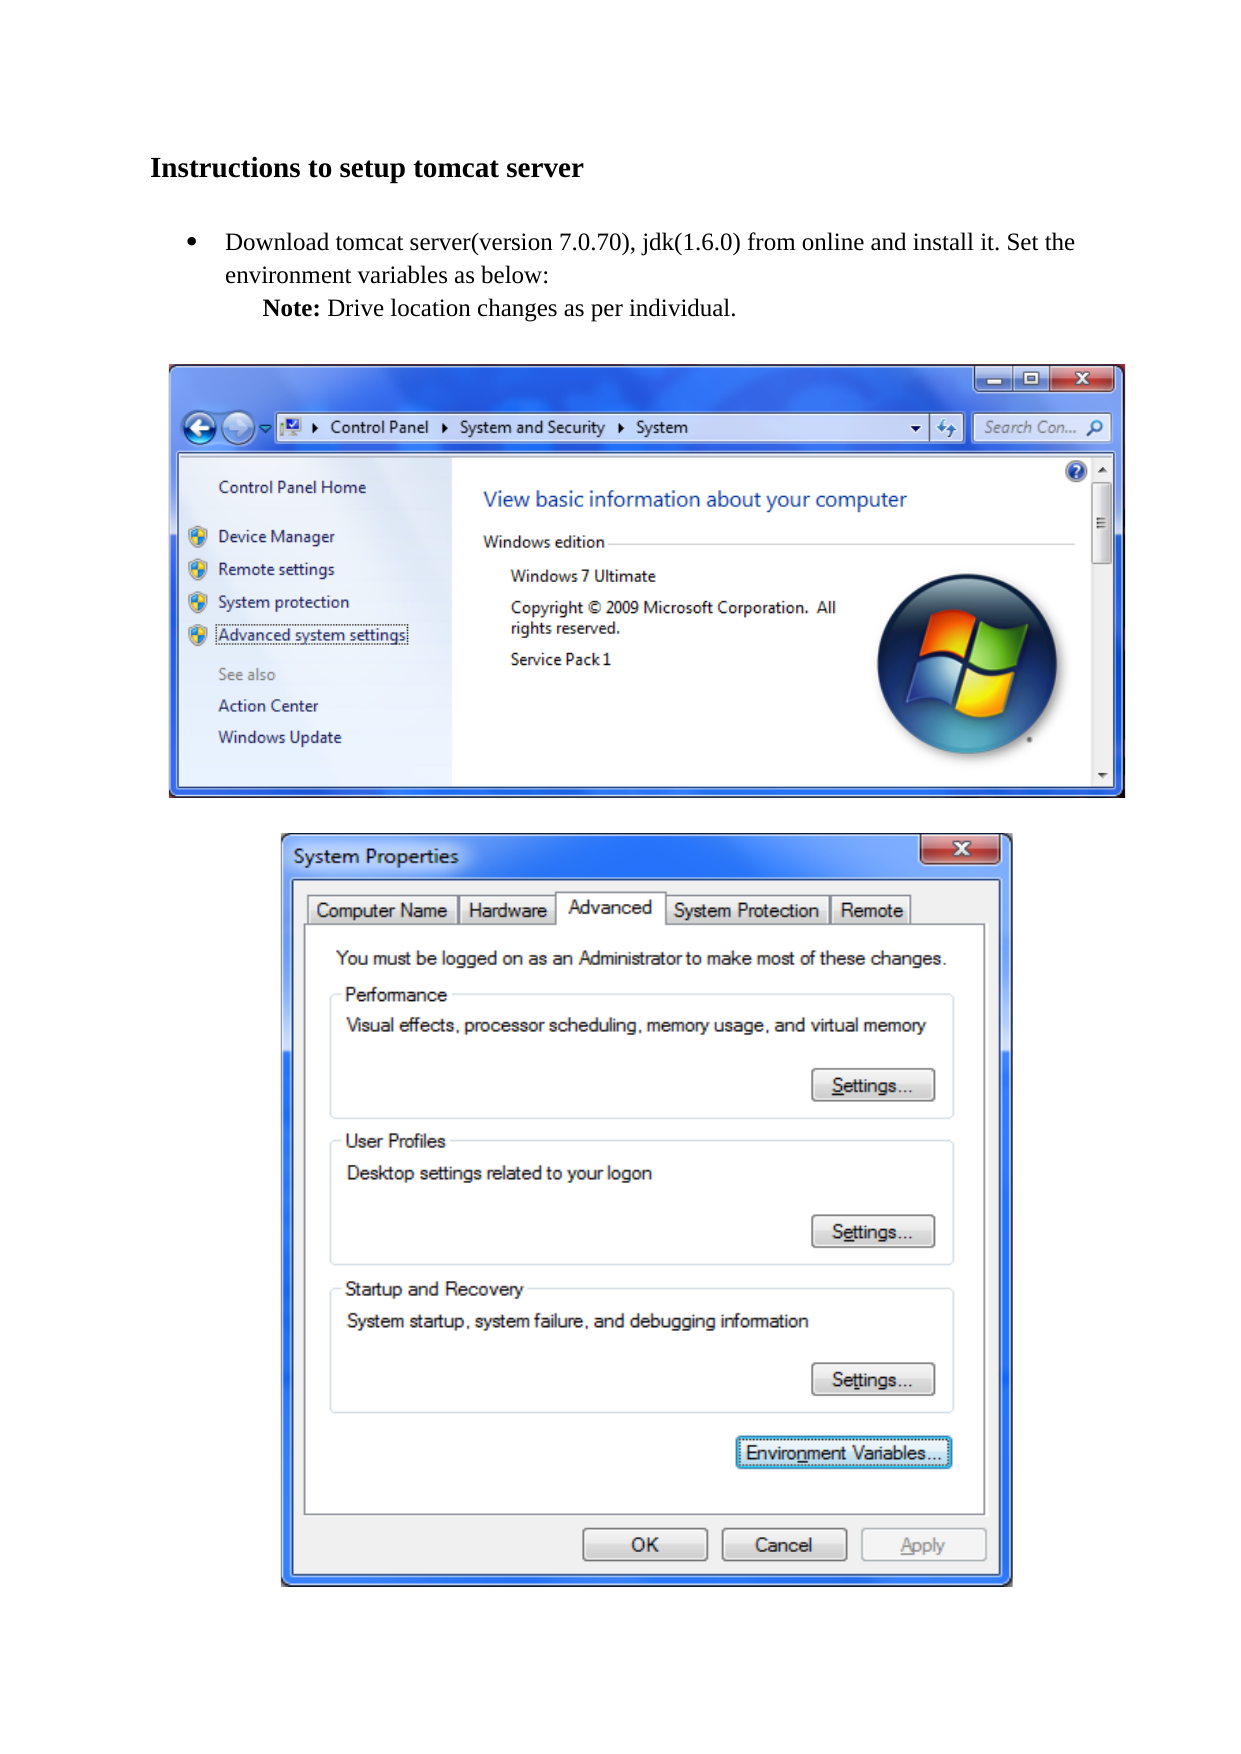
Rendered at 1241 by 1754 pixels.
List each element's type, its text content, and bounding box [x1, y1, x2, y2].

list Download tomcat server(version 7.0.70), jdk(1.6.0) from online and install it. Set the environment variables as below: [187, 227, 1144, 289]
list Instructions to setup tomcat server [150, 150, 1144, 183]
picture [280, 833, 1013, 1587]
list Note: Drive location changes as per individual. [150, 293, 1144, 322]
picture [168, 364, 1125, 798]
